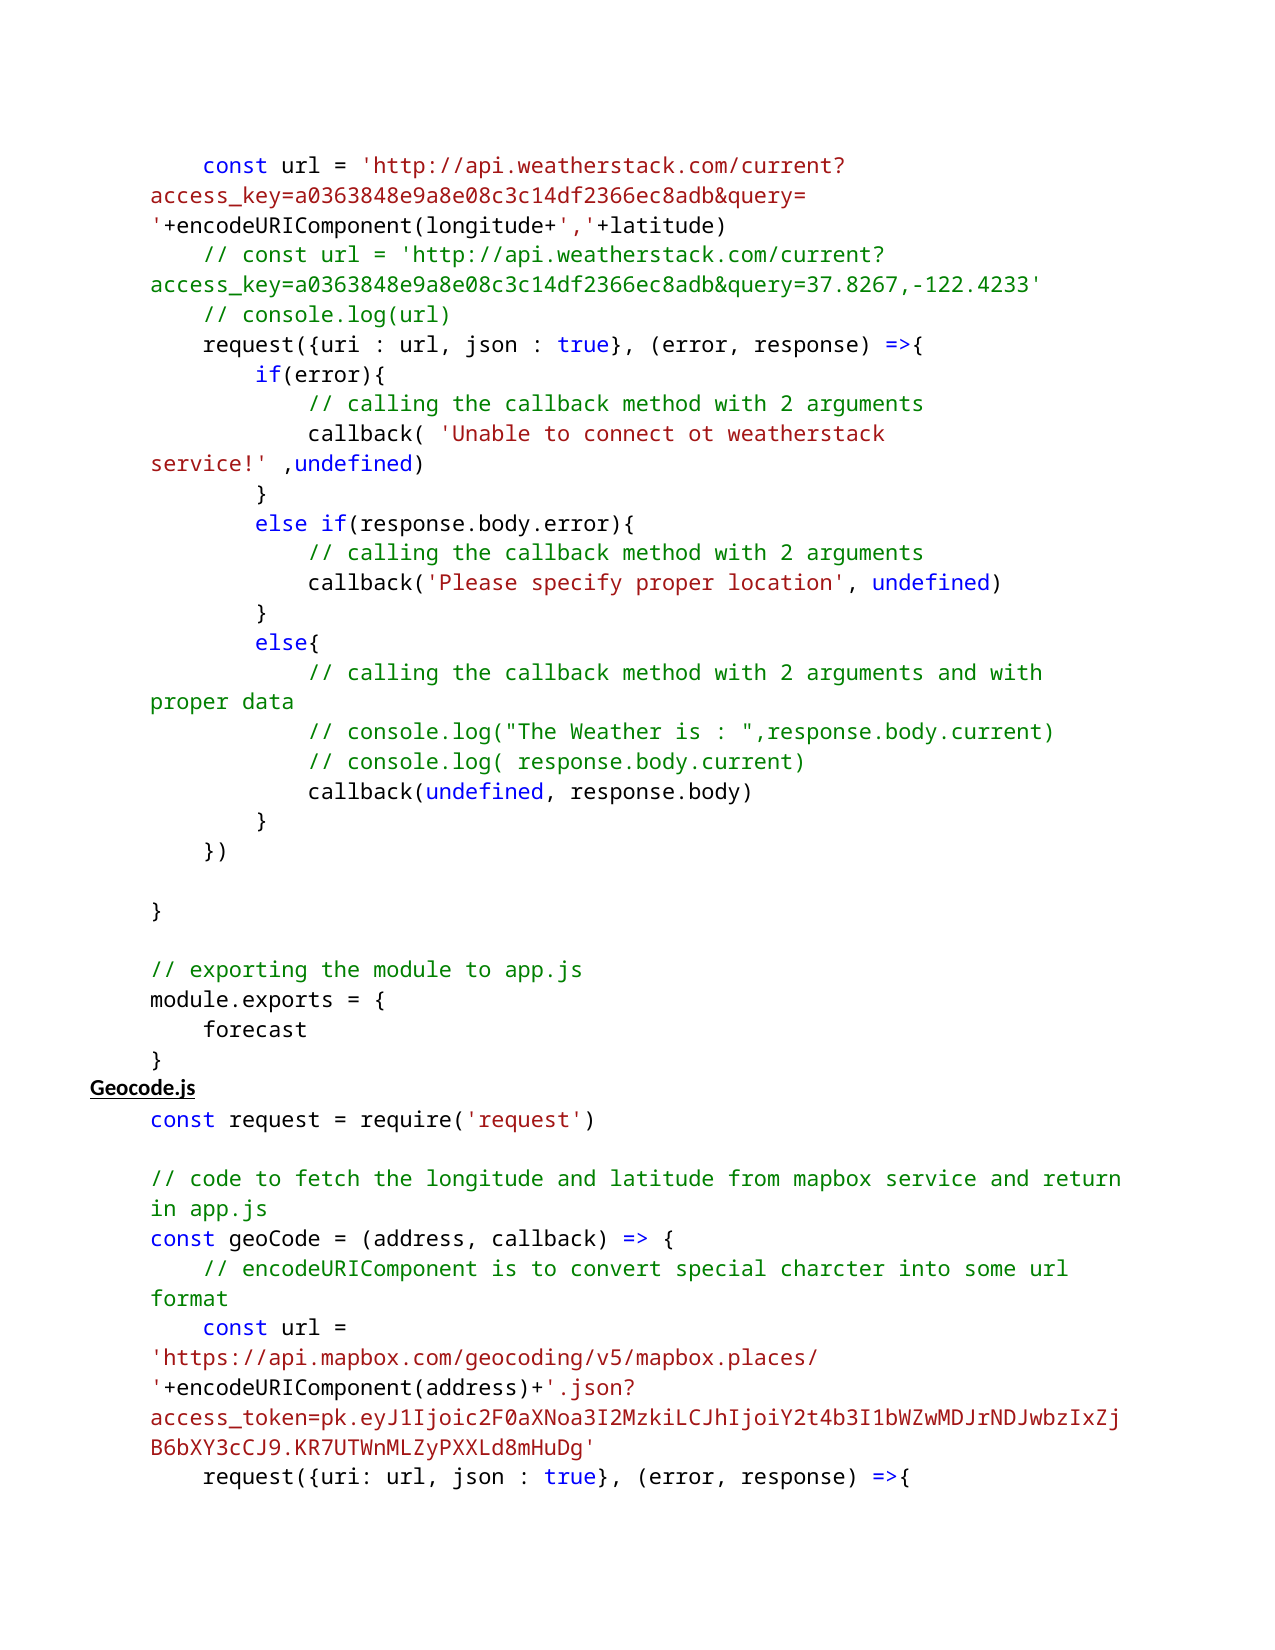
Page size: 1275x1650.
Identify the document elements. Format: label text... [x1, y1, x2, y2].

text else if(response.body.error){ [150, 507, 1125, 537]
text const url = 'https://api.mapbox.com/geocoding/v5/mapbox.places/'+encodeURIComponent(address)+'.json?access_token=pk.eyJ1Ijoic2F0aXNoa3I2MzkiLCJhIjoiY2t4b3I1bWZwMDJrNDJwbzIxZjB6bXY3cCJ9.KR7UTWnMLZyPXXLd8mHuDg' [150, 1312, 1125, 1461]
text } [150, 805, 1125, 835]
text forecast [150, 1014, 1125, 1044]
text // calling the callback method with 2 arguments [150, 388, 1125, 418]
text callback(undefined, response.body) [150, 776, 1125, 805]
text // console.log(url) [150, 299, 1125, 329]
text } [150, 478, 1125, 507]
text Geocode.js [90, 1073, 1200, 1102]
text const url = 'http://api.weatherstack.com/current?access_key=a0363848e9a8e08c3c14df2366ec8adb&query='+encodeURIComponent(longitude+','+latitude) [150, 150, 1125, 239]
text const geoCode = (address, callback) => { [150, 1223, 1125, 1253]
text request({uri : url, json : true}, (error, response) =>{ [150, 329, 1125, 358]
text } [150, 895, 1125, 924]
text if(error){ [150, 358, 1125, 388]
text } [150, 1044, 1125, 1073]
text // exporting the module to app.js [150, 954, 1125, 984]
text // code to fetch the longitude and latitude from mapbox service and return in app.js [150, 1163, 1125, 1223]
text // console.log( response.body.current) [150, 746, 1125, 776]
text // console.log("The Weather is : ",response.body.current) [150, 716, 1125, 746]
text // calling the callback method with 2 arguments [150, 537, 1125, 567]
text }) [150, 835, 1125, 865]
text callback('Please specify proper location', undefined) [150, 567, 1125, 597]
text // encodeURIComponent is to convert special charcter into some url format [150, 1253, 1125, 1312]
text request({uri: url, json : true}, (error, response) =>{ [150, 1461, 1125, 1491]
text } [150, 597, 1125, 627]
text else{ [150, 627, 1125, 656]
text // const url = 'http://api.weatherstack.com/current?access_key=a0363848e9a8e08c3c14df2366ec8adb&query=37.8267,-122.4233' [150, 239, 1125, 299]
text // calling the callback method with 2 arguments and with proper data [150, 656, 1125, 716]
text callback( 'Unable to connect ot weatherstack service!' ,undefined) [150, 418, 1125, 478]
text const request = require('request') [150, 1104, 1125, 1133]
text module.exports = { [150, 984, 1125, 1014]
